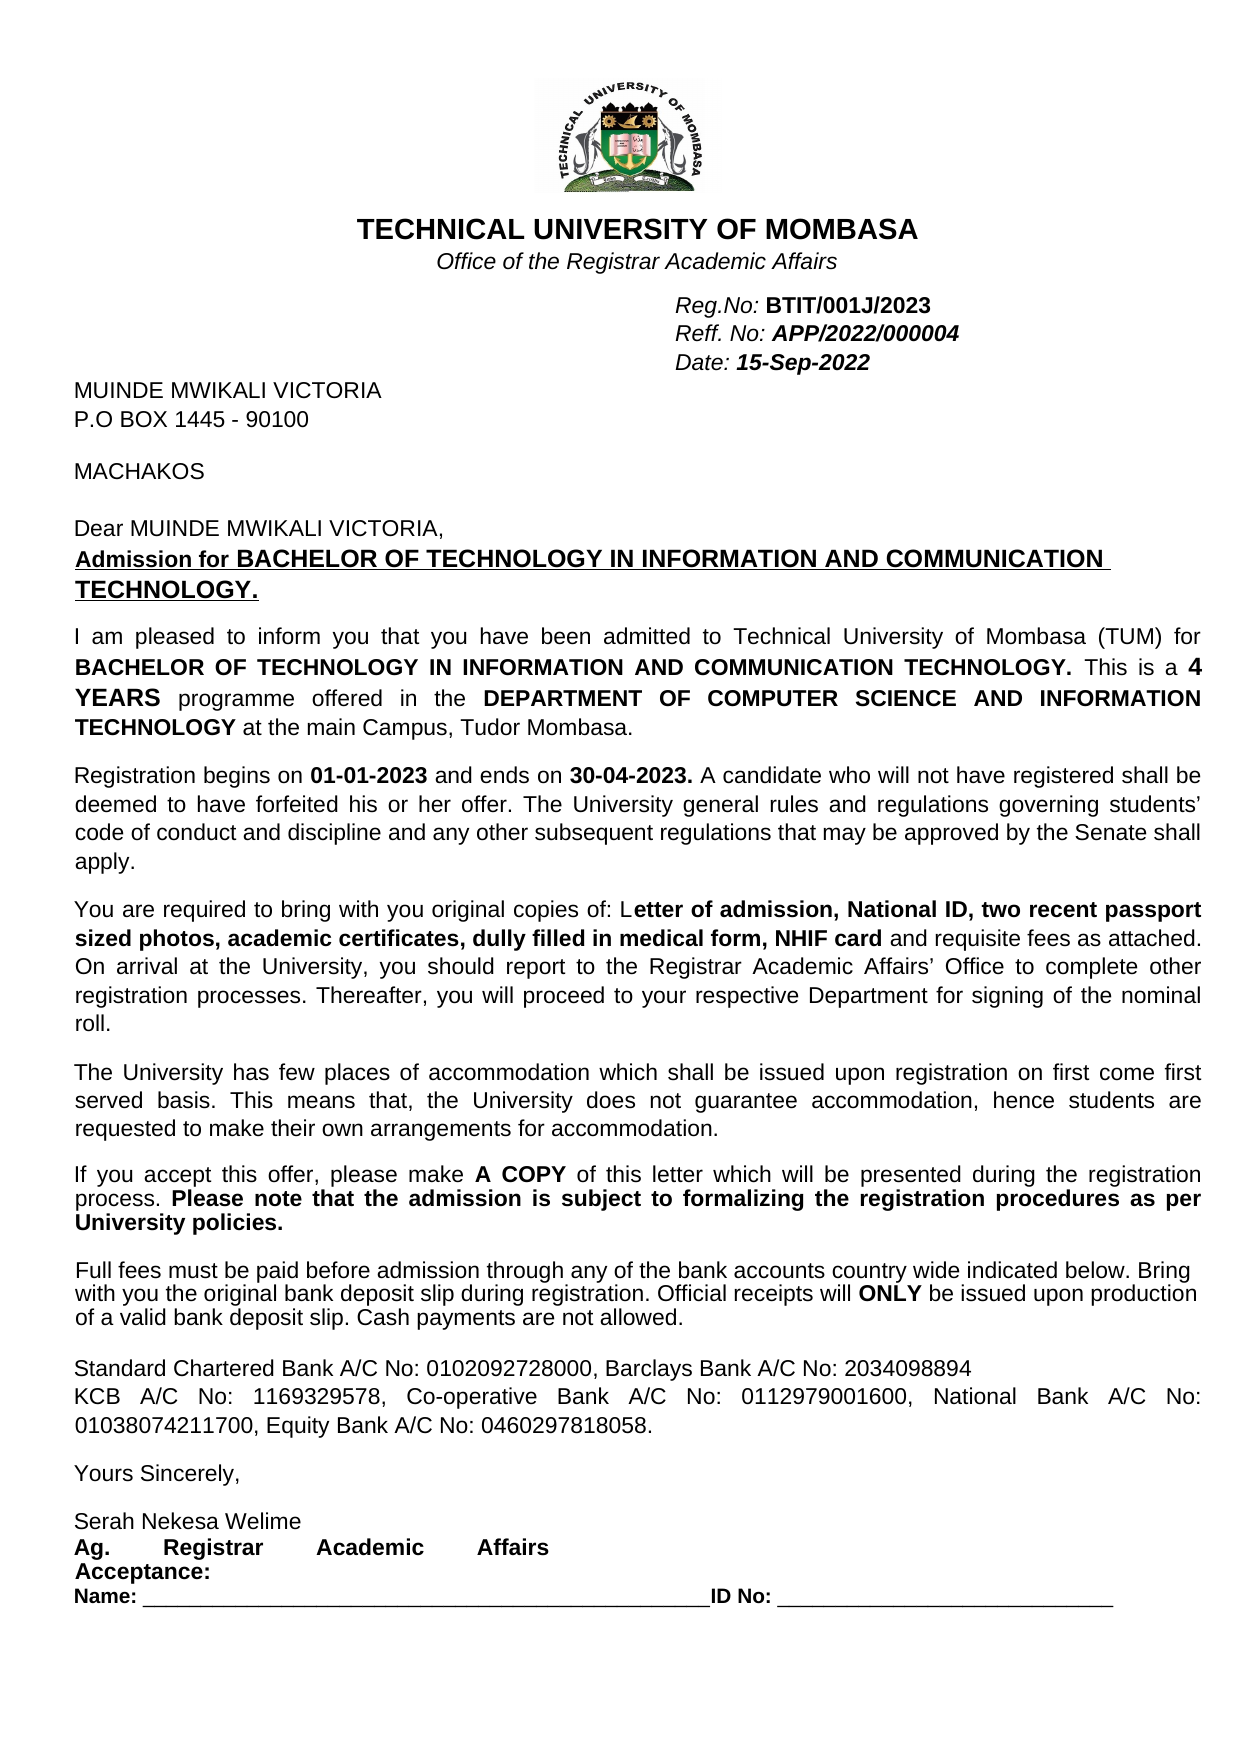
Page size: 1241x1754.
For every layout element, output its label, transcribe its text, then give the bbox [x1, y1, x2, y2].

text Reg.No: BTIT/001J/2023 [675, 292, 1208, 318]
text Admission for BACHELOR OF TECHNOLOGY IN INFORMATION AND COMMUNICATION TECHNOLOGY. [75, 544, 1208, 604]
picture [534, 78, 722, 193]
text Registration begins on 01-01-2023 and ends on 30-04-2023. A candidate who will not have registered shall be deemed to have forfeited his or her offer. The University general rules and regulations governing students’ code of conduct and discipline and any other subsequent regulations that may be approved by the Senate shall apply. [73, 762, 1202, 874]
text I am pleased to inform you that you have been admitted to Technical University of Mombasa (TUM) for BACHELOR OF TECHNOLOGY IN INFORMATION AND COMMUNICATION TECHNOLOGY. This is a 4 YEARS programme offered in the DEPARTMENT OF COMPUTER SCIENCE AND INFORMATION TECHNOLOGY at the main Campus, Tudor Mombasa. [73, 623, 1202, 740]
text TECHNICAL UNIVERSITY OF MOMBASA [75, 212, 1201, 245]
text Name: _________________________________________________ID No: _____________________________ [73, 1584, 1208, 1608]
text The University has few places of accommodation which shall be issued upon registration on first come first served basis. This means that, the University does not guarantee accommodation, hence students are requested to make their own arrangements for accommodation. [73, 1058, 1202, 1142]
text MUINDE MWIKALI VICTORIA [73, 377, 1202, 403]
text Reff. No: APP/2022/000004 [675, 320, 1208, 346]
text Ag. Registrar Academic Affairs Acceptance: [73, 1537, 549, 1584]
text Dear MUINDE MWIKALI VICTORIA, [73, 515, 1202, 542]
text Date: 15-Sep-2022 [629, 348, 1208, 375]
text If you accept this offer, please make A COPY of this letter which will be presented during the registration process. Please note that the admission is subject to formalizing the registration procedures as per University policies. [73, 1164, 1202, 1235]
text Standard Chartered Bank A/C No: 0102092728000, Barclays Bank A/C No: 2034098894 [73, 1354, 1202, 1381]
text Office of the Registrar Academic Affairs [75, 248, 1201, 274]
text KCB A/C No: 1169329578, Co-operative Bank A/C No: 0112979001600, National Bank A/C No: 01038074211700, Equity Bank A/C No: 0460297818058. [73, 1383, 1202, 1438]
text P.O BOX 1445 - 90100 [73, 406, 341, 432]
text Full fees must be paid before admission through any of the bank accounts country wide indicated below. Bring with you the original bank deposit slip during registration. Official receipts will ONLY be issued upon production of a valid bank deposit slip. Cash payments are not allowed. [75, 1259, 1208, 1330]
text MACHAKOS [73, 458, 341, 485]
text Serah Nekesa Welime [73, 1508, 1202, 1534]
text Yours Sincerely, [73, 1460, 1202, 1487]
text You are required to bring with you original copies of: Letter of admission, National ID, two recent passport sized photos, academic certificates, dully filled in medical form, NHIF card and requisite fees as attached. On arrival at the University, you should report to the Registrar Academic Affairs’ Office to complete other registration processes. Thereafter, you will proceed to your respective Department for signing of the nominal roll. [73, 896, 1202, 1036]
